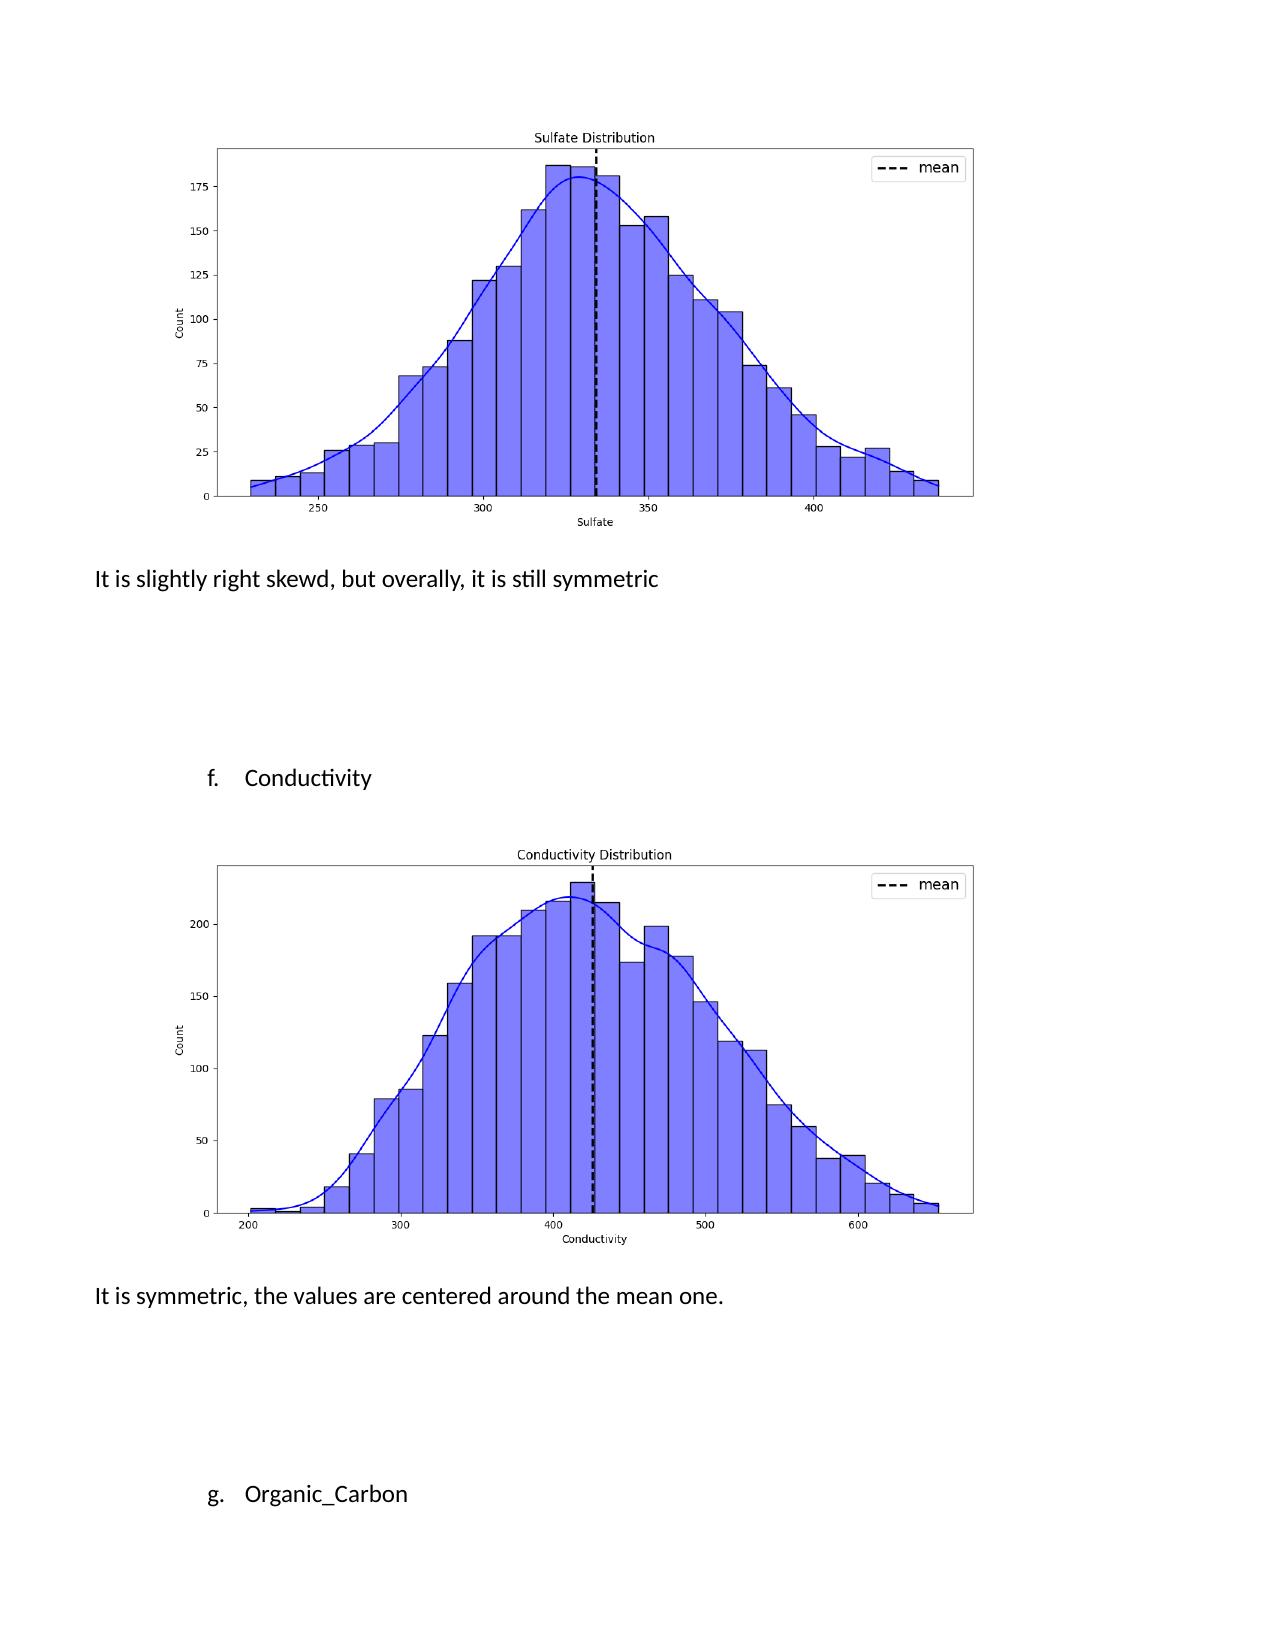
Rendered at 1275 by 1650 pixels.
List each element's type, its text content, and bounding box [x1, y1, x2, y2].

picture [94, 94, 1070, 545]
picture [94, 811, 1070, 1262]
list Organic_Carbon [207, 1478, 1181, 1509]
text It is slightly right skewd, but overally, it is still symmetric [94, 563, 1181, 594]
list Conductivity [207, 762, 1181, 792]
text It is symmetric, the values are centered around the mean one. [94, 1280, 1181, 1311]
